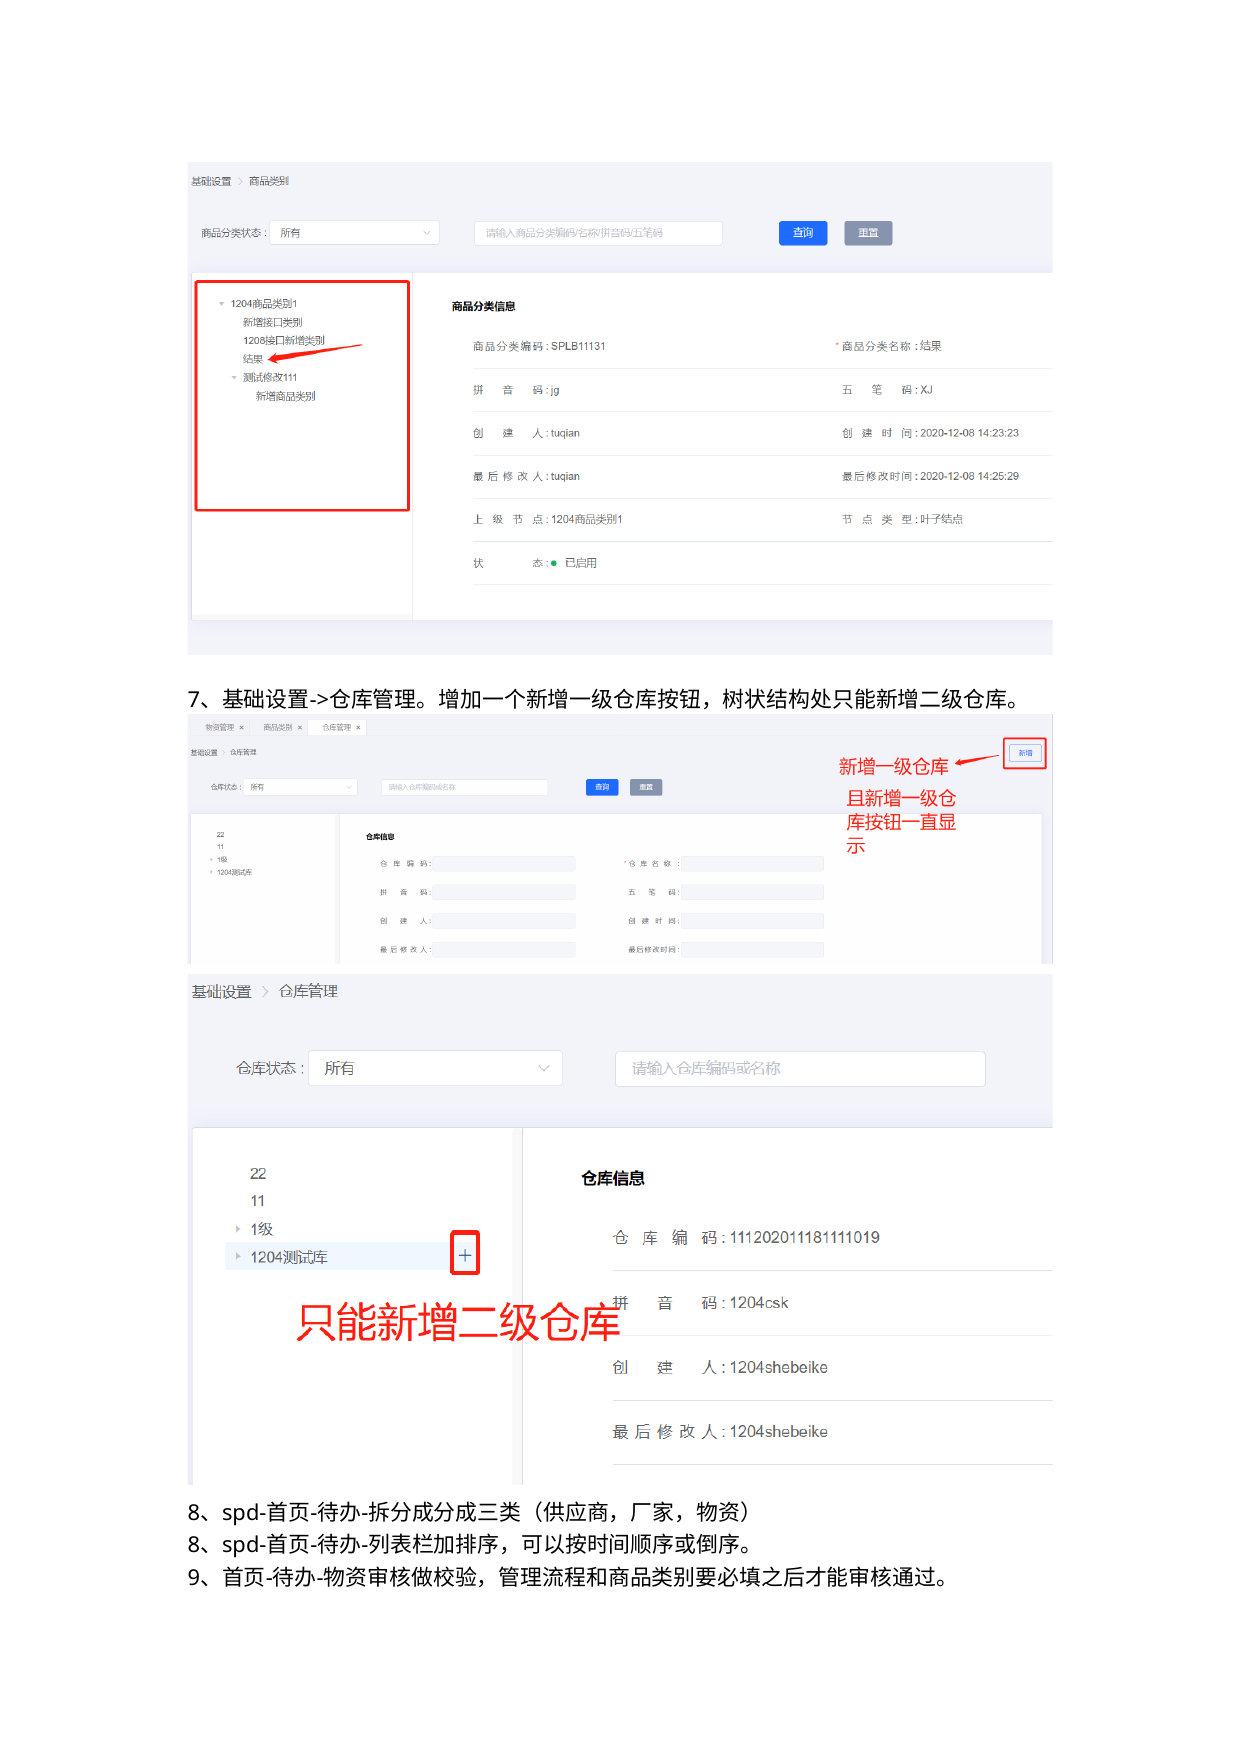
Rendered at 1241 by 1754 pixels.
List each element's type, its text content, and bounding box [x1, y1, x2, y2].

picture [187, 162, 1053, 655]
text 7、基础设置->仓库管理。增加一个新增一级仓库按钮，树状结构处只能新增二级仓库。 [187, 682, 1053, 714]
picture [187, 974, 1053, 1485]
text 8、spd-首页-待办-拆分成分成三类（供应商，厂家，物资） [187, 1494, 1053, 1527]
picture [187, 714, 1053, 964]
text 8、spd-首页-待办-列表栏加排序，可以按时间顺序或倒序。 [187, 1527, 1053, 1559]
text 9、首页-待办-物资审核做校验，管理流程和商品类别要必填之后才能审核通过。 [187, 1559, 1053, 1592]
